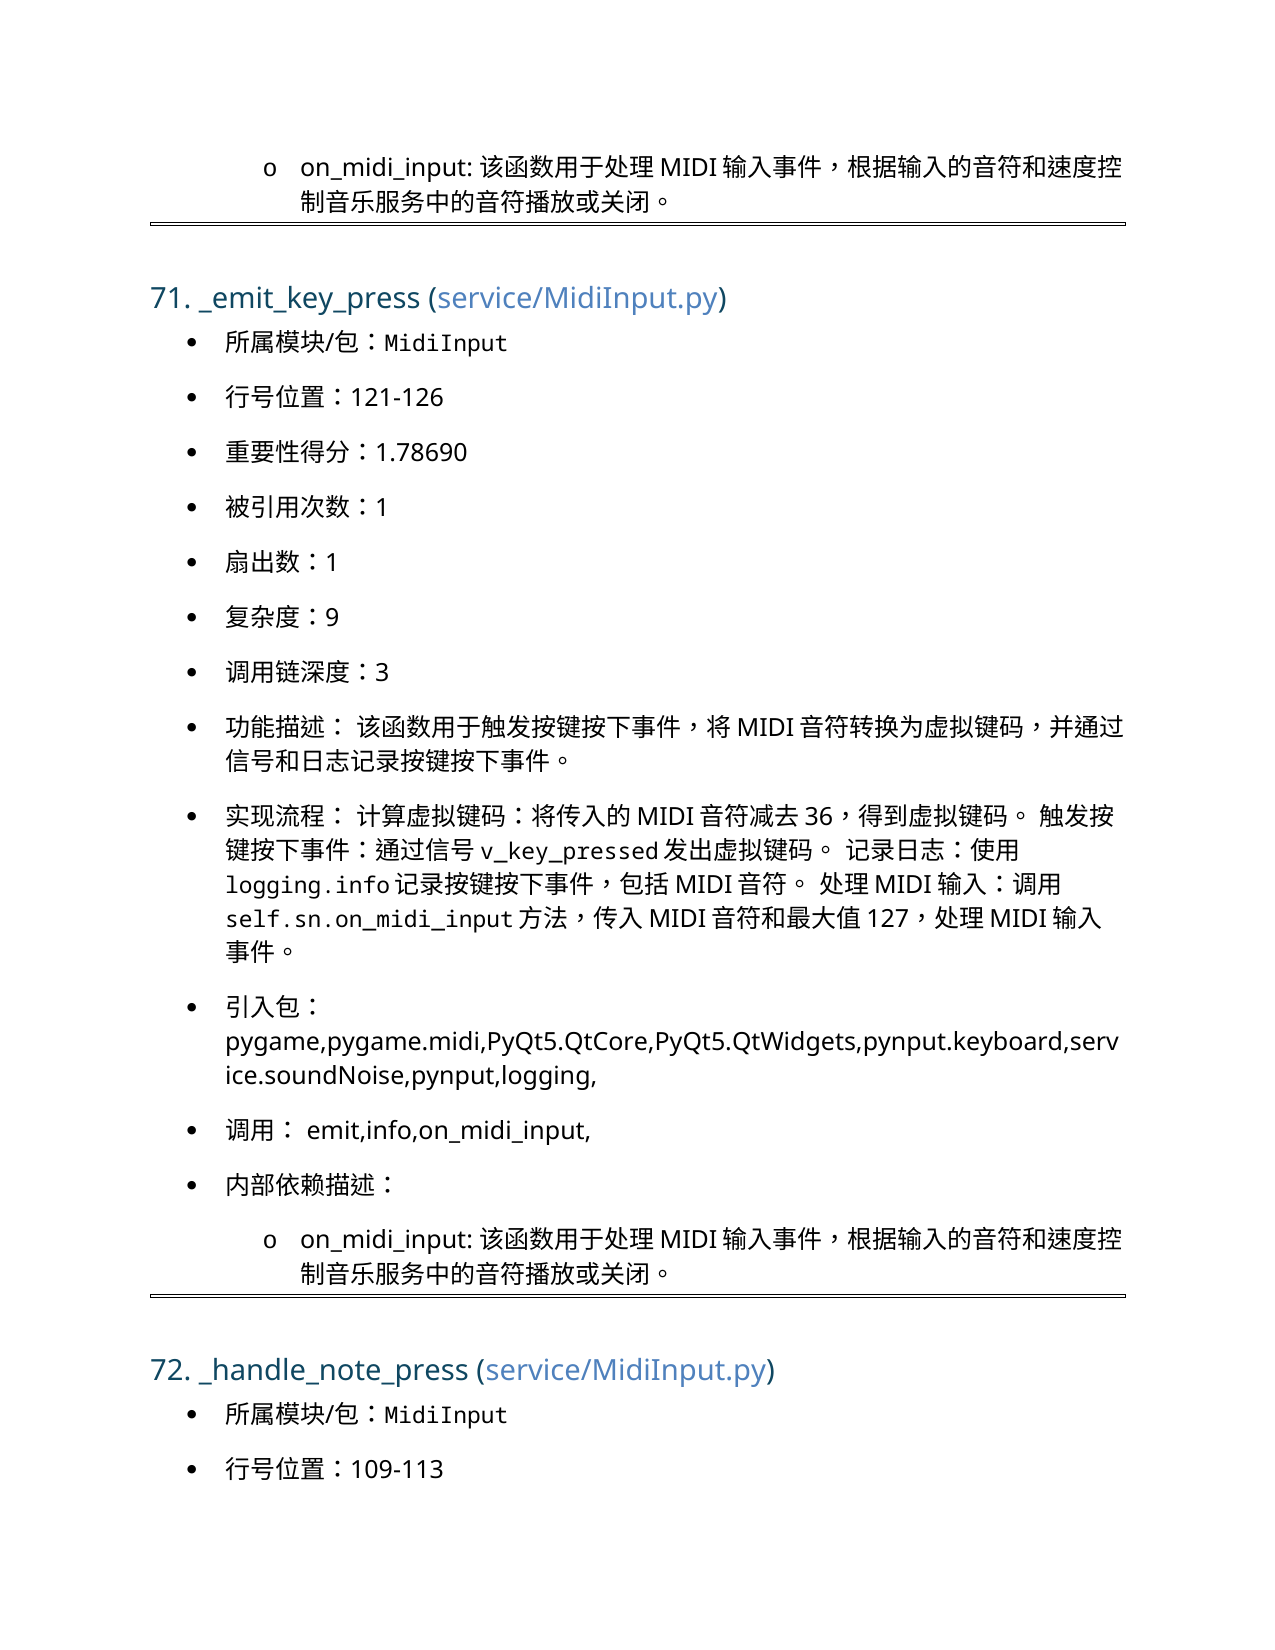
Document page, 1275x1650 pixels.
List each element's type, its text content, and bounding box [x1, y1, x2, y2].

list 引入包： pygame,pygame.midi,PyQt5.QtCore,PyQt5.QtWidgets,pynput.keyboard,service.soundNoise,pynput,logging, [187, 989, 1125, 1092]
list 重要性得分：1.78690 [187, 435, 1125, 469]
list 调用链深度：3 [187, 654, 1125, 688]
subtitle 71. _emit_key_press (service/MidiInput.py) [150, 277, 1125, 317]
list 行号位置：121-126 [187, 380, 1125, 414]
list 功能描述： 该函数用于触发按键按下事件，将MIDI音符转换为虚拟键码，并通过信号和日志记录按键按下事件。 [187, 709, 1125, 777]
list on_midi_input: 该函数用于处理MIDI输入事件，根据输入的音符和速度控制音乐服务中的音符播放或关闭。 [262, 150, 1125, 218]
list 所属模块/包：MidiInput [187, 1397, 1125, 1431]
list 扇出数：1 [187, 544, 1125, 579]
list 复杂度：9 [187, 599, 1125, 633]
list 被引用次数：1 [187, 490, 1125, 524]
list 所属模块/包：MidiInput [187, 325, 1125, 359]
subtitle 72. _handle_note_press (service/MidiInput.py) [150, 1349, 1125, 1389]
list 调用： emit,info,on_midi_input, [187, 1112, 1125, 1146]
list 内部依赖描述： [187, 1167, 1125, 1201]
list on_midi_input: 该函数用于处理MIDI输入事件，根据输入的音符和速度控制音乐服务中的音符播放或关闭。 [262, 1222, 1125, 1291]
list 行号位置：109-113 [187, 1452, 1125, 1486]
list 实现流程： 计算虚拟键码：将传入的MIDI音符减去36，得到虚拟键码。 触发按键按下事件：通过信号v_key_pressed发出虚拟键码。 记录日志：使用logging.info记录按键按下事件，包括MIDI音符。 处理MIDI输入：调用self.sn.on_midi_input方法，传入MIDI音符和最大值127，处理MIDI输入事件。 [187, 798, 1125, 968]
